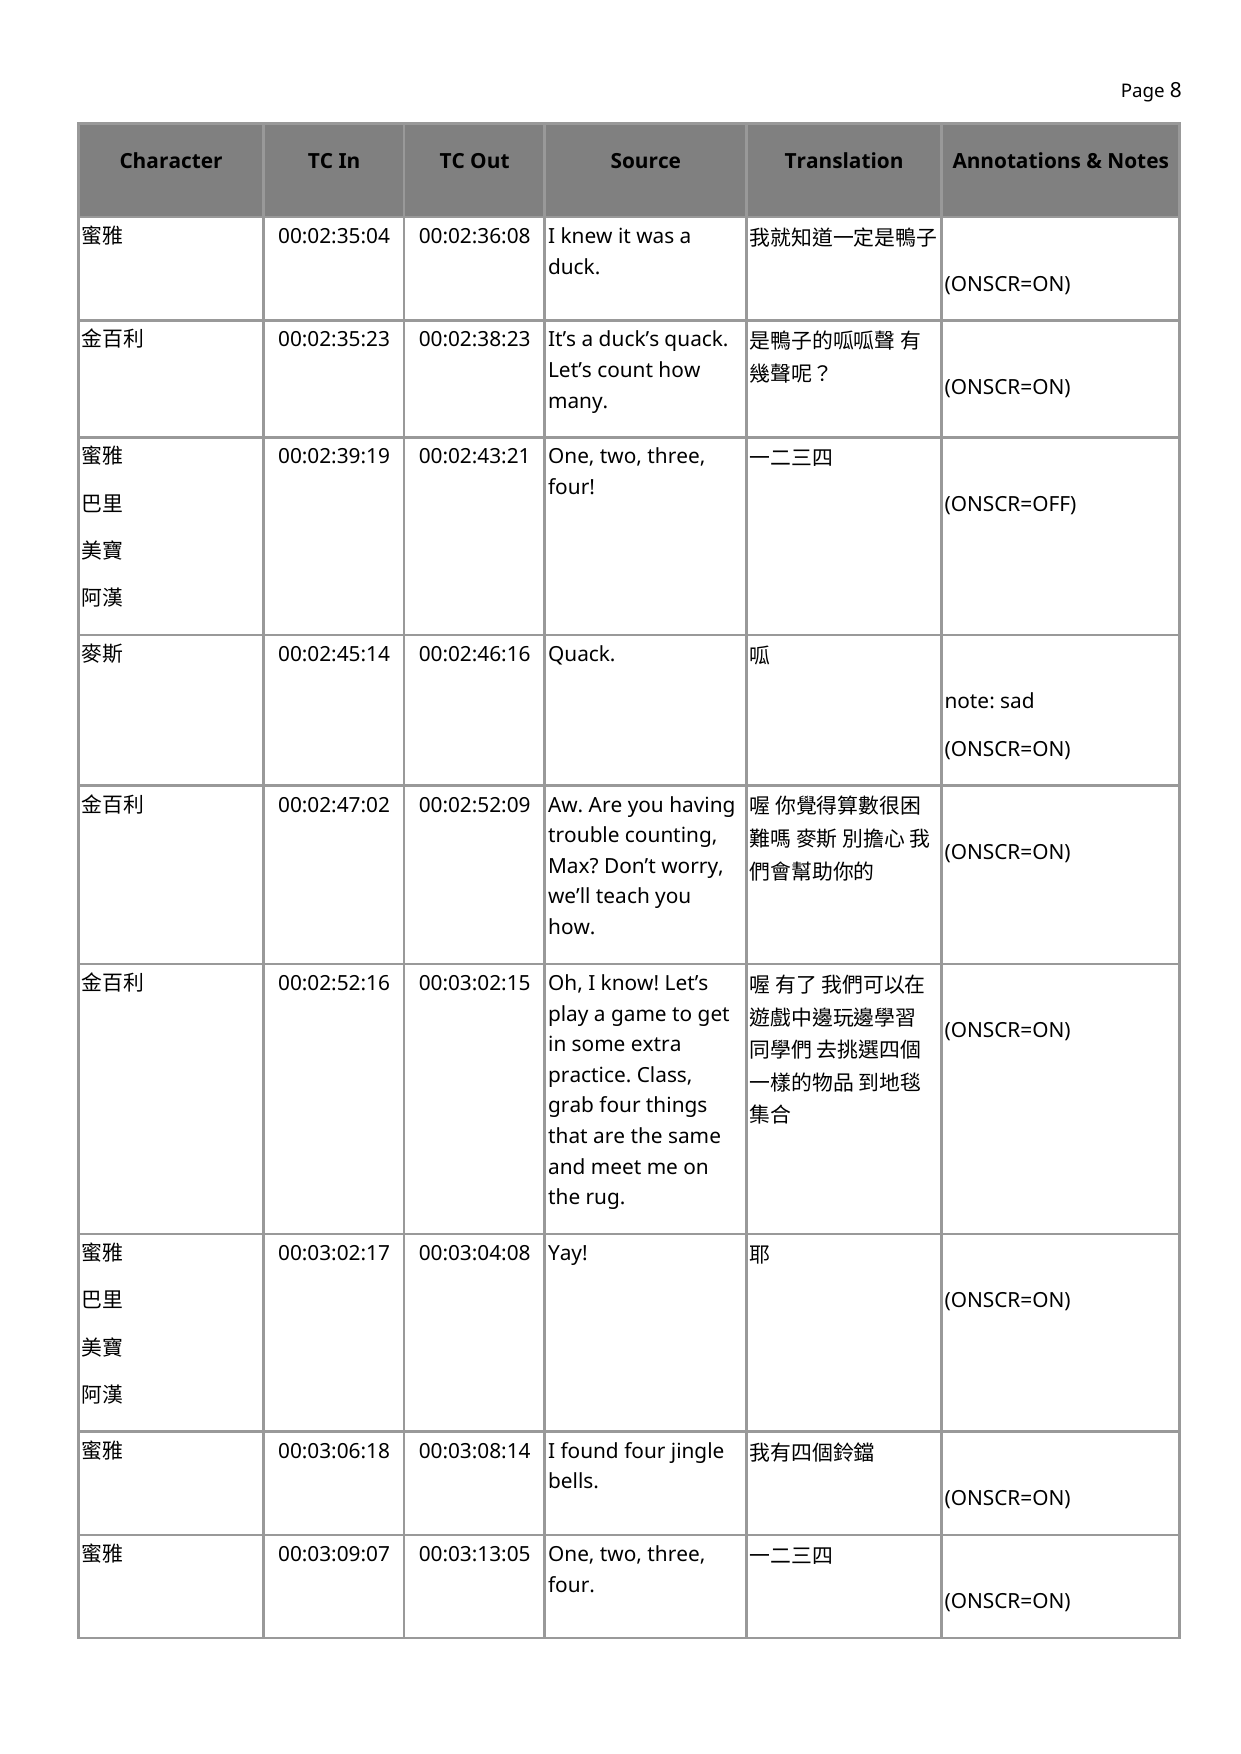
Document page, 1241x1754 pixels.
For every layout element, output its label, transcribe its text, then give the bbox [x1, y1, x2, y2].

table_cell 蜜雅 [80, 1433, 262, 1533]
table_cell 喔 有了 我們可以在遊戲中邊玩邊學習 同學們 去挑選四個一樣的物品 到地毯集合 [748, 965, 940, 1233]
table_cell 喔 你覺得算數很困難嗎 麥斯 別擔心 我們會幫助你的 [748, 787, 940, 962]
table_cell 麥斯 [80, 636, 262, 784]
table_cell 是鴨子的呱呱聲 有幾聲呢？ [748, 322, 940, 436]
table_cell 00:02:45:14 [265, 636, 403, 784]
table_cell 蜜雅 巴里 美寶 阿漢 [80, 1235, 262, 1430]
table_cell 00:02:47:02 [265, 787, 403, 962]
table_cell I found four jingle bells. [546, 1433, 745, 1533]
table_cell 耶 [748, 1235, 940, 1430]
table_cell 我有四個鈴鐺 [748, 1433, 940, 1533]
table_cell 00:03:09:07 [265, 1536, 403, 1637]
table_cell (ONSCR=ON) [943, 1536, 1178, 1637]
table_cell 蜜雅 [80, 1536, 262, 1637]
table_cell 00:02:52:16 [265, 965, 403, 1233]
table_cell 00:02:39:19 [265, 439, 403, 634]
table_cell 金百利 [80, 787, 262, 962]
table_cell 00:03:02:15 [405, 965, 543, 1233]
table_header TC In [265, 125, 403, 216]
table_cell (ONSCR=OFF) [943, 439, 1178, 634]
table_header Annotations & Notes [943, 125, 1178, 216]
table_cell 蜜雅 [80, 218, 262, 319]
table_cell 蜜雅 巴里 美寶 阿漢 [80, 439, 262, 634]
table_cell Yay! [546, 1235, 745, 1430]
table_header Character [80, 125, 262, 216]
table_cell 金百利 [80, 322, 262, 436]
table_cell (ONSCR=ON) [943, 1433, 1178, 1533]
table_header TC Out [405, 125, 543, 216]
table_cell Quack. [546, 636, 745, 784]
table_cell 金百利 [80, 965, 262, 1233]
table_header Translation [748, 125, 940, 216]
table_cell 一二三四 [748, 1536, 940, 1637]
table_cell (ONSCR=ON) [943, 218, 1178, 319]
table_cell 00:02:46:16 [405, 636, 543, 784]
table_cell I knew it was a duck. [546, 218, 745, 319]
table_cell 00:03:02:17 [265, 1235, 403, 1430]
table_cell (ONSCR=ON) [943, 965, 1178, 1233]
table_cell One, two, three, four! [546, 439, 745, 634]
table_cell Oh, I know! Let’s play a game to get in some extra practice. Class, grab four things that are the same and meet me on the rug. [546, 965, 745, 1233]
table_cell 00:02:36:08 [405, 218, 543, 319]
table_cell (ONSCR=ON) [943, 322, 1178, 436]
table_cell 00:02:38:23 [405, 322, 543, 436]
table_cell One, two, three, four. [546, 1536, 745, 1637]
table_cell Aw. Are you having trouble counting, Max? Don’t worry, we’ll teach you how. [546, 787, 745, 962]
table_cell 00:02:52:09 [405, 787, 543, 962]
table_cell 00:03:06:18 [265, 1433, 403, 1533]
table_cell 00:03:08:14 [405, 1433, 543, 1533]
table_cell 一二三四 [748, 439, 940, 634]
table_cell 呱 [748, 636, 940, 784]
table_cell (ONSCR=ON) [943, 787, 1178, 962]
table_cell 00:03:13:05 [405, 1536, 543, 1637]
table_cell It’s a duck’s quack. Let’s count how many. [546, 322, 745, 436]
table_cell 00:02:35:04 [265, 218, 403, 319]
table_cell 00:02:43:21 [405, 439, 543, 634]
table_cell 我就知道一定是鴨子 [748, 218, 940, 319]
table_cell note: sad (ONSCR=ON) [943, 636, 1178, 784]
table_cell (ONSCR=ON) [943, 1235, 1178, 1430]
table_cell 00:02:35:23 [265, 322, 403, 436]
table_cell 00:03:04:08 [405, 1235, 543, 1430]
table_header Source [546, 125, 745, 216]
